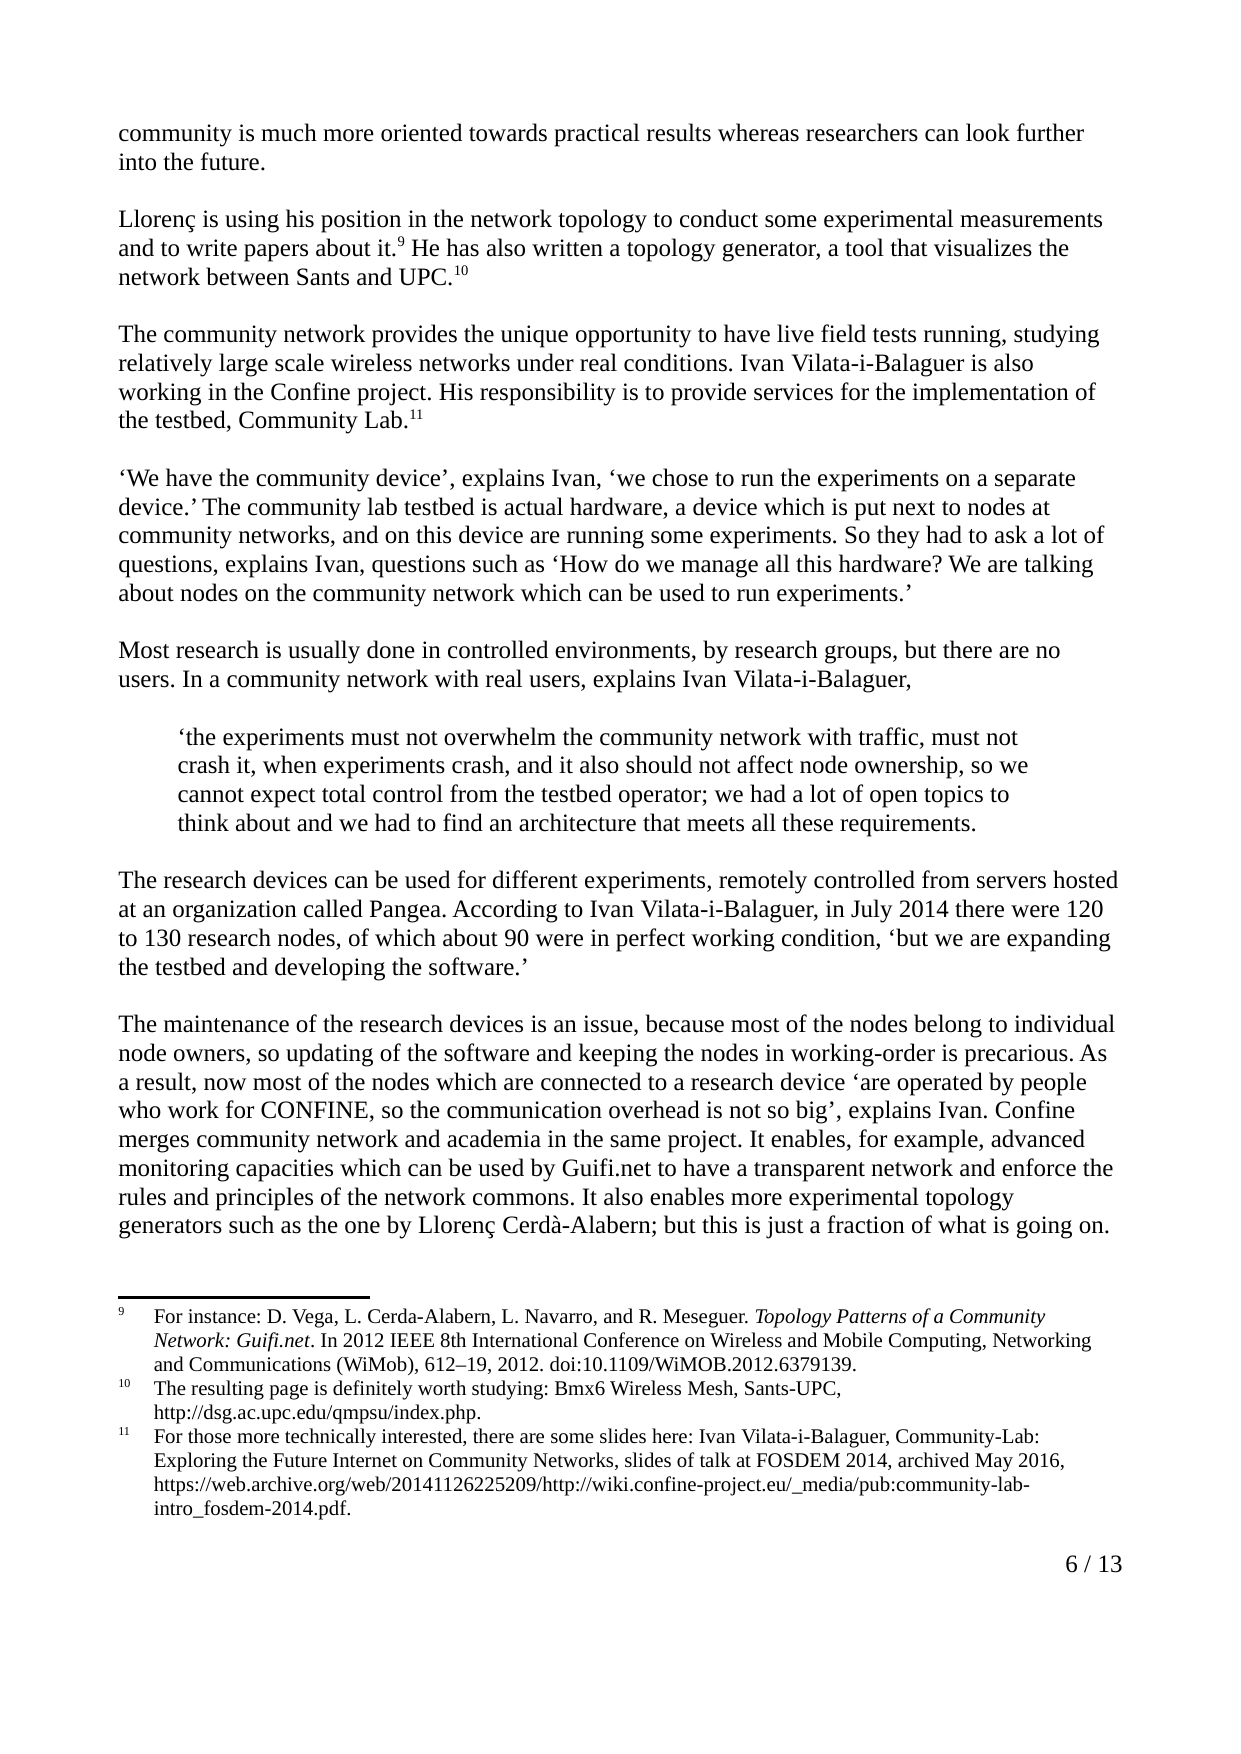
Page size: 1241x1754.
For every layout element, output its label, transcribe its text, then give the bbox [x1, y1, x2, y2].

text Most research is usually done in controlled environments, by research groups, but there are no users. In a community network with real users, explains Ivan Vilata-i-Balaguer, [118, 636, 1122, 693]
text The maintenance of the research devices is an issue, because most of the nodes belong to individual node owners, so updating of the software and keeping the nodes in working-order is precarious. As a result, now most of the nodes which are connected to a research device ‘are operated by people who work for CONFINE, so the communication overhead is not so big’, explains Ivan. Confine merges community network and academia in the same project. It enables, for example, advanced monitoring capacities which can be used by Guifi.net to have a transparent network and enforce the rules and principles of the network commons. It also enables more experimental topology generators such as the one by Llorenç Cerdà-Alabern; but this is just a fraction of what is going on. [118, 1009, 1122, 1239]
text The community network provides the unique opportunity to have live field tests running, studying relatively large scale wireless networks under real conditions. Ivan Vilata-i-Balaguer is also working in the Confine project. His responsibility is to provide services for the implementation of the testbed, Community Lab. [118, 319, 1122, 434]
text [118, 118, 1122, 176]
text ‘We have the community device’, explains Ivan, ‘we chose to run the experiments on a separate device.’ The community lab testbed is actual hardware, a device which is put next to nodes at community networks, and on this device are running some experiments. So they had to ask a lot of questions, explains Ivan, questions such as ‘How do we manage all this hardware? We are talking about nodes on the community network which can be used to run experiments.’ [118, 463, 1122, 607]
text Llorenç is using his position in the network topology to conduct some experimental measurements and to write papers about it. He has also written a topology generator, a tool that visualizes the network between Sants and UPC. [118, 204, 1122, 291]
text ‘the experiments must not overwhelm the community network with traffic, must not crash it, when experiments crash, and it also should not affect node ownership, so we cannot expect total control from the testbed operator; we had a lot of open topics to think about and we had to find an architecture that meets all these requirements. [177, 722, 1063, 837]
text The research devices can be used for different experiments, remotely controlled from servers hosted at an organization called Pangea. According to Ivan Vilata-i-Balaguer, in July 2014 there were 120 to 130 research nodes, of which about 90 were in perfect working condition, ‘but we are expanding the testbed and developing the software.’ [118, 866, 1122, 981]
